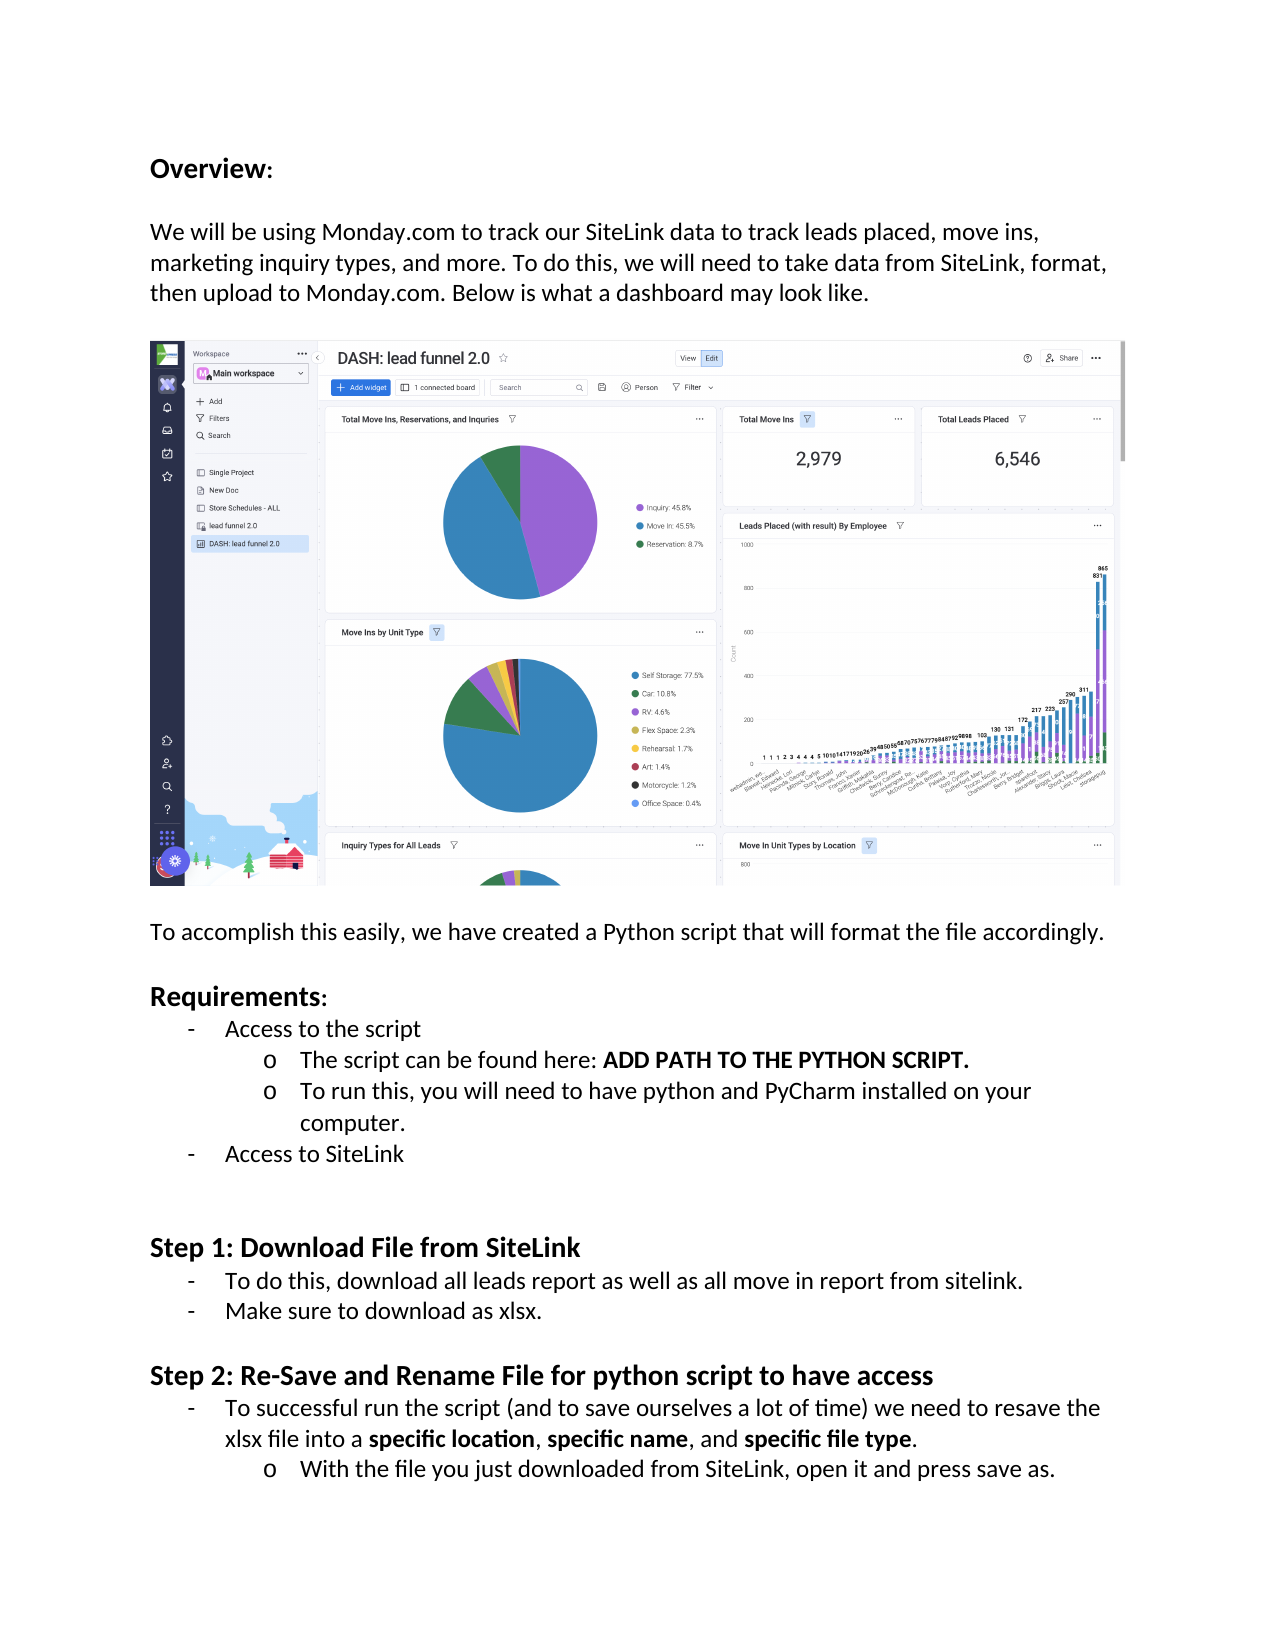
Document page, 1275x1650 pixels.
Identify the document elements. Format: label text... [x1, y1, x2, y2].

list To successful run the script (and to save ourselves a lot of time) we need to resave the xlsx file into a specific location, specific name, and specific file type. [187, 1392, 1125, 1453]
text Step 2: Re-Save and Rename File for python script to have access [150, 1357, 1125, 1392]
list With the file you just downloaded from SiteLink, open it and press save as. [262, 1453, 1125, 1485]
text Requirements: [150, 978, 1125, 1013]
list To do this, download all leads report as well as all move in report from sitelink. [187, 1265, 1125, 1296]
text Step 1: Download File from SiteLink [150, 1229, 1125, 1265]
list Make sure to download as xlsx. [187, 1296, 1125, 1326]
text Overview: [150, 150, 1125, 186]
picture [150, 338, 1125, 886]
list To run this, you will need to have python and PyCharm installed on your computer. [262, 1076, 1125, 1138]
list Access to SiteLink [187, 1138, 1125, 1168]
list Access to the script [187, 1013, 1125, 1044]
text We will be using Monday.com to track our SiteLink data to track leads placed, move ins, marketing inquiry types, and more. To do this, we will need to take data from SiteLink, format, then upload to Monday.com. Below is what a dashboard may look like. [150, 216, 1125, 308]
list The script can be found here: ADD PATH TO THE PYTHON SCRIPT. [262, 1044, 1125, 1076]
text To accomplish this easily, we have created a Python script that will format the file accordingly. [150, 917, 1125, 947]
